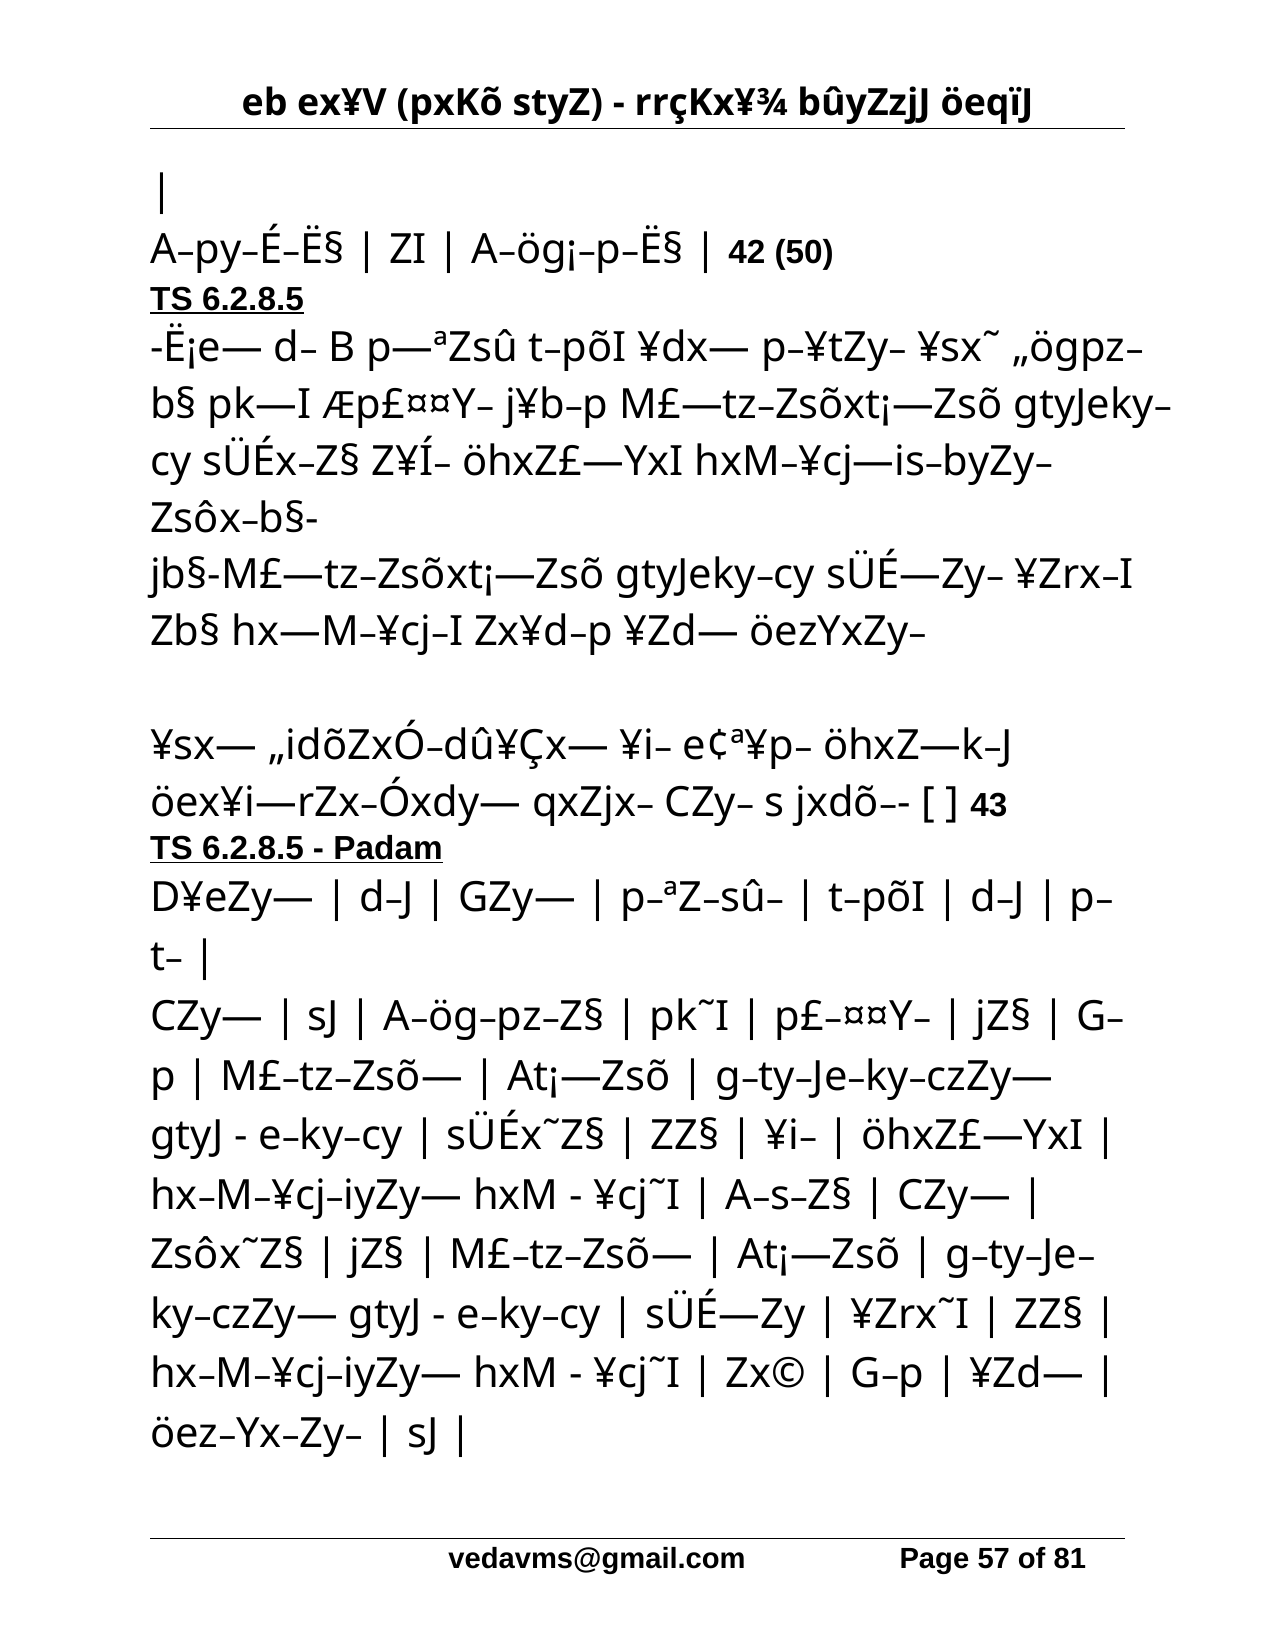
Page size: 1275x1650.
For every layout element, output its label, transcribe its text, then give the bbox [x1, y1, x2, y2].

text ¤¤öer–iyZy— öe - Gr˜I | ¤F–Pâ–Ë§ | ZI | AdûyZy— | [150, 160, 1125, 216]
text öex¥i—rZx–Óxdy— qxZjx– CZy– s jxdõ–- [ ] 43 [150, 771, 1172, 828]
text D¥eZy— | d–J | GZy— | p–ªZ–sû– | t–põI | d–J | p–t– | [150, 867, 1125, 983]
text TS 6.2.8.5 - Padam [150, 828, 1125, 867]
text CZy— | sJ | A–ög–pz–Z§ | pk˜I | p£–¤¤Y– | jZ§ | G–p | M£–tz–Zsõ— | At¡—Zsõ | g–ty–Je–ky–czZy— [150, 986, 1125, 1102]
text TS 6.2.8.5 [150, 279, 1181, 317]
text hx–M–¥cj–iyZy— hxM - ¥cj˜I | A–s–Z§ | CZy— | Zsôx˜Z§ | jZ§ | M£–tz–Zsõ— | At¡—Zsõ | g–ty–Je–ky–czZy— gtyJ - e–ky–cy | sÜÉ—Zy | ¥Zrx˜I | ZZ§ | hx–M–¥cj–iyZy— hxM - ¥cj˜I | Zx© | G–p | ¥Zd— | öez–Yx–Zy– | sJ | [150, 1164, 1125, 1460]
text jb§-M£—tz–Zsõxt¡—Zsõ gtyJeky–cy sÜÉ—Zy– ¥Zrx–I Zb§ hx—M–¥cj–I Zx¥d–p ¥Zd— öezYxZy– [150, 544, 1172, 658]
text A–py–É–Ë§ | ZI | A–ög¡–p–Ë§ | 42 (50) [150, 219, 1125, 276]
text -Ë¡e— d– B p—ªZsû t–põI ¥dx— p–¥tZy– ¥sx˜ „ögpz–b§ pk—I Æp£¤¤Y– j¥b–p M£—tz–Zsõxt¡—Zsõ gtyJeky–cy sÜÉx–Z§ Z¥Í– öhxZ£—YxI hxM–¥cj—is–byZy– Zsôx–b§- [150, 317, 1172, 544]
text gtyJ - e–ky–cy | sÜÉx˜Z§ | ZZ§ | ¥i– | öhxZ£—YxI | [150, 1105, 1125, 1162]
text ¥sx— „idõZxÓ–dû¥Çx— ¥i– e¢ª¥p– öhxZ—k–J [150, 715, 1172, 771]
